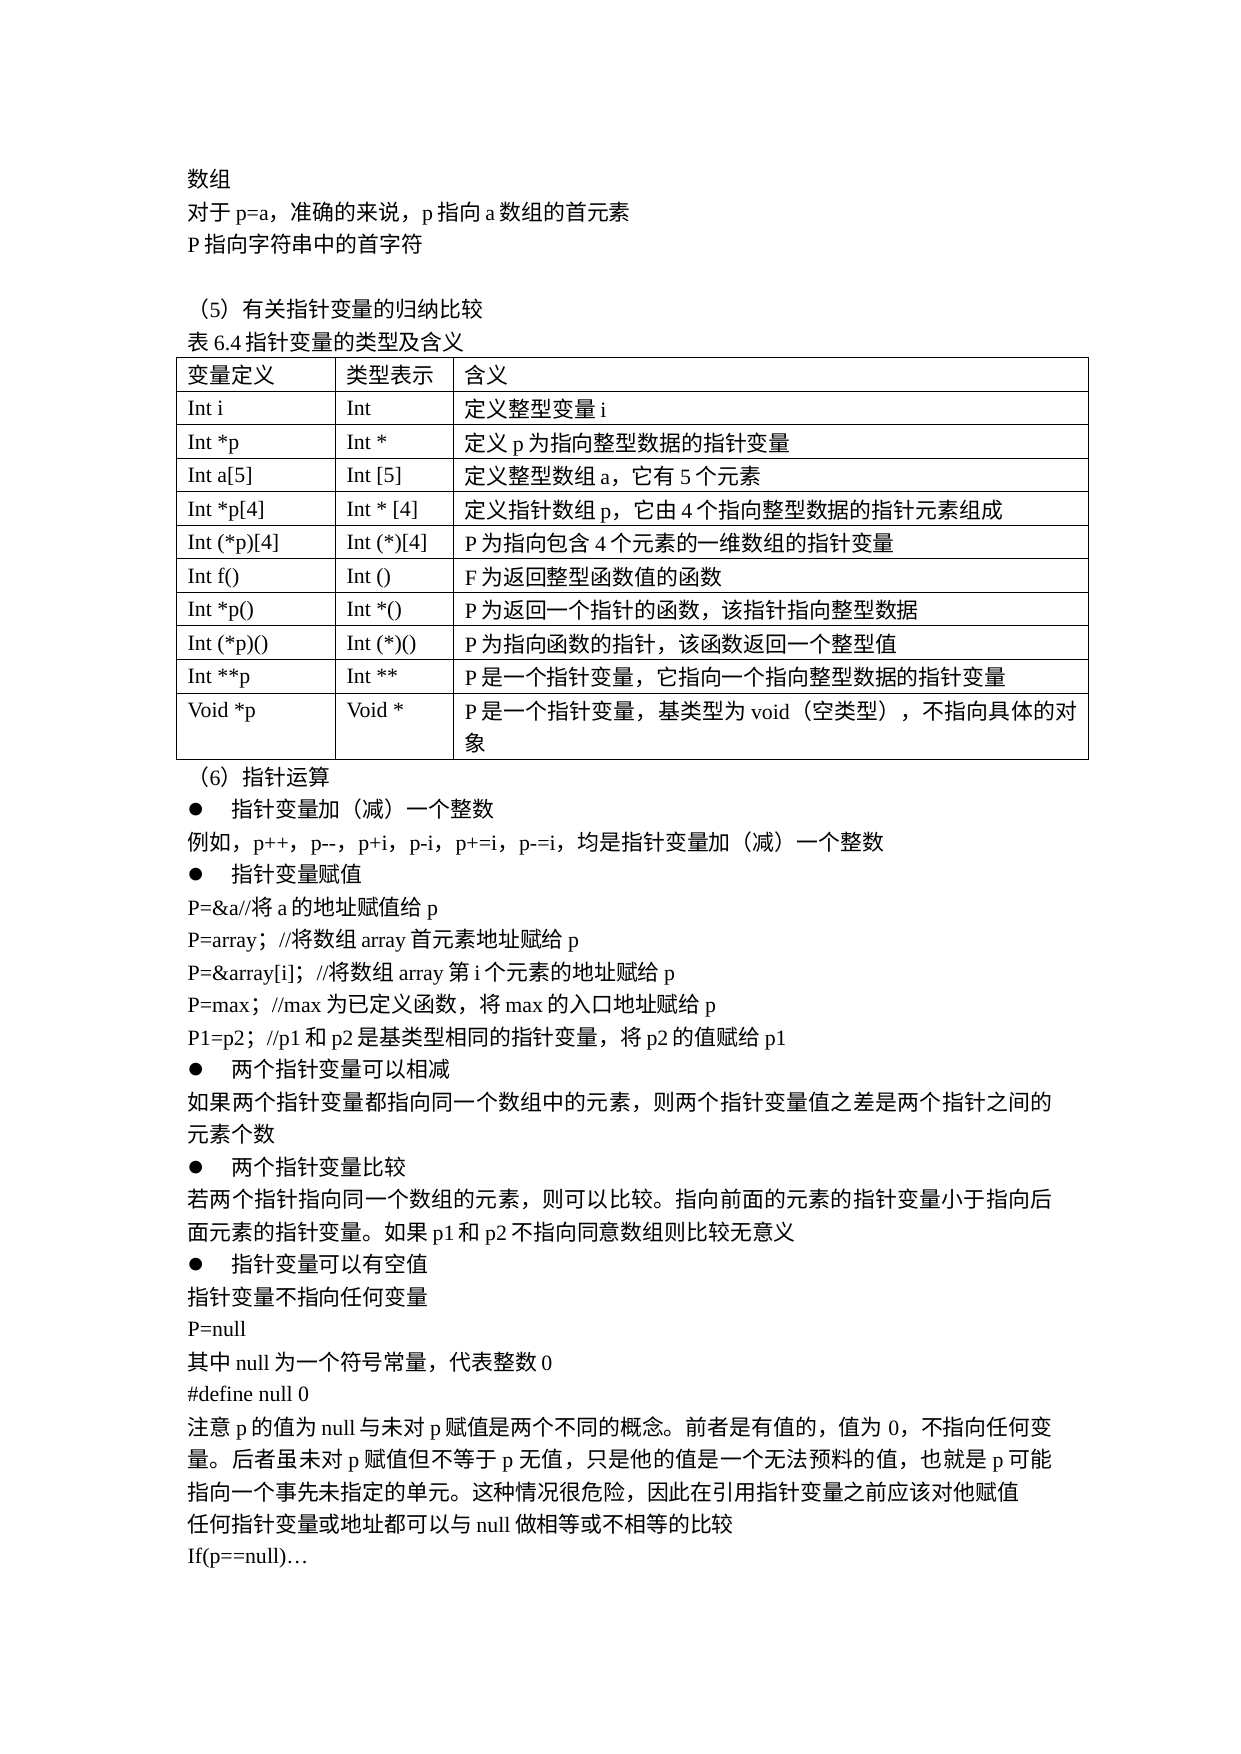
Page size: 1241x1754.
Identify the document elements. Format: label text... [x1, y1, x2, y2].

table_cell Int * [336, 425, 453, 458]
text If(p==null)… [187, 1539, 1053, 1572]
list 指针变量赋值 [187, 857, 1053, 889]
table_cell Int ** [336, 660, 453, 692]
table_cell Int (*)[4] [336, 526, 453, 558]
table_cell Int [5] [336, 459, 453, 491]
table_header 含义 [454, 358, 1088, 391]
table_cell Int () [336, 559, 453, 592]
list 两个指针变量比较 [187, 1149, 1053, 1182]
table_cell Int *p[4] [177, 492, 335, 525]
table_cell 定义p为指向整型数据的指针变量 [454, 425, 1088, 458]
table_cell Int (*)() [336, 626, 453, 659]
text P=max；//max为已定义函数，将max的入口地址赋给p [187, 987, 1053, 1019]
text P=null [187, 1312, 1053, 1344]
text 如果两个指针变量都指向同一个数组中的元素，则两个指针变量值之差是两个指针之间的元素个数 [187, 1084, 1053, 1149]
table_cell Int f() [177, 559, 335, 592]
text #define null 0 [187, 1377, 1053, 1409]
text 任何指针变量或地址都可以与null做相等或不相等的比较 [187, 1507, 1053, 1539]
table_cell Int *() [336, 593, 453, 625]
text 对于p=a，准确的来说，p指向a数组的首元素 [187, 194, 1053, 227]
table_cell Int (*p)[4] [177, 526, 335, 558]
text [187, 162, 1053, 194]
table_header 类型表示 [336, 358, 453, 391]
table_cell F为返回整型函数值的函数 [454, 559, 1088, 592]
table_cell Int *p [177, 425, 335, 458]
table_cell Int **p [177, 660, 335, 692]
table_header 变量定义 [177, 358, 335, 391]
table_cell 定义整型变量i [454, 392, 1088, 424]
table_cell Int * [4] [336, 492, 453, 525]
table_cell Int [336, 392, 453, 424]
table_cell 定义整型数组a，它有5个元素 [454, 459, 1088, 491]
text 其中null为一个符号常量，代表整数0 [187, 1344, 1053, 1377]
table_cell Int *p() [177, 593, 335, 625]
text P=array；//将数组array首元素地址赋给p [187, 922, 1053, 954]
table_cell P为返回一个指针的函数，该指针指向整型数据 [454, 593, 1088, 625]
table_cell Int i [177, 392, 335, 424]
text 指针变量不指向任何变量 [187, 1279, 1053, 1312]
text 例如，p++，p--，p+i，p-i，p+=i，p-=i，均是指针变量加（减）一个整数 [187, 824, 1053, 857]
text P1=p2；//p1和p2是基类型相同的指针变量，将p2的值赋给p1 [187, 1019, 1053, 1052]
table_cell Void *p [177, 694, 335, 758]
text 注意p的值为null与未对p赋值是两个不同的概念。前者是有值的，值为0，不指向任何变量。后者虽未对p赋值但不等于p 无值，只是他的值是一个无法预料的值，也就是p可能指向一个事先未指定的单元。这种情况很危险，因此在引用指针变量之前应该对他赋值 [187, 1409, 1053, 1507]
table_cell P是一个指针变量，基类型为void（空类型），不指向具体的对象 [454, 694, 1088, 758]
table_cell Int (*p)() [177, 626, 335, 659]
table_cell P为指向函数的指针，该函数返回一个整型值 [454, 626, 1088, 659]
text P=&a//将a的地址赋值给p [187, 889, 1053, 922]
list 指针变量加（减）一个整数 [187, 792, 1053, 824]
list 指针变量可以有空值 [187, 1247, 1053, 1279]
table_cell P为指向包含4个元素的一维数组的指针变量 [454, 526, 1088, 558]
text P=&array[i]；//将数组array第i个元素的地址赋给p [187, 954, 1053, 987]
table_cell Void * [336, 694, 453, 758]
table_cell P是一个指针变量，它指向一个指向整型数据的指针变量 [454, 660, 1088, 692]
list 两个指针变量可以相减 [187, 1052, 1053, 1084]
table_cell 定义指针数组p，它由4个指向整型数据的指针元素组成 [454, 492, 1088, 525]
text （6）指针运算 [187, 760, 1053, 792]
text 表6.4指针变量的类型及含义 [187, 324, 1053, 357]
table_cell Int a[5] [177, 459, 335, 491]
text （5）有关指针变量的归纳比较 [187, 292, 1053, 324]
text P指向字符串中的首字符 [187, 227, 1053, 259]
text 若两个指针指向同一个数组的元素，则可以比较。指向前面的元素的指针变量小于指向后面元素的指针变量。如果p1和p2不指向同意数组则比较无意义 [187, 1182, 1053, 1247]
